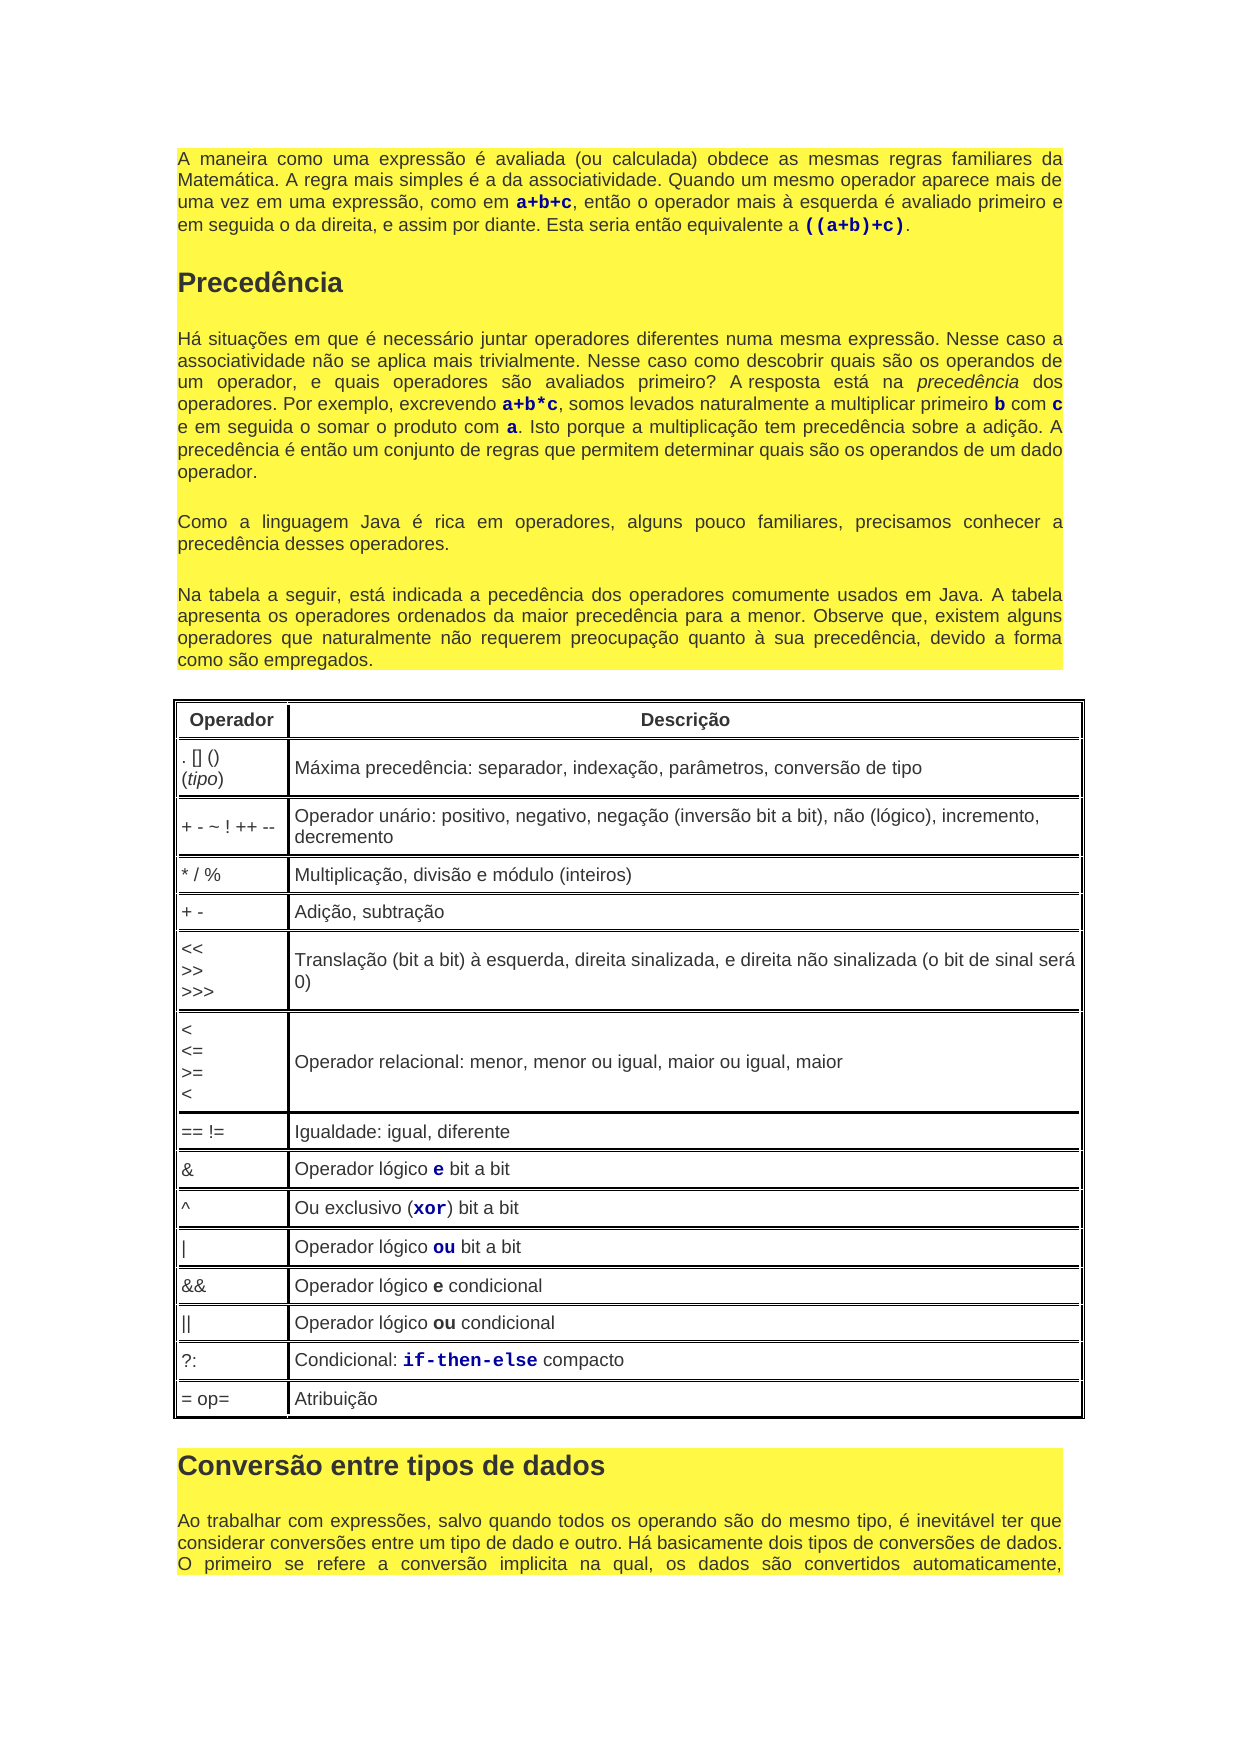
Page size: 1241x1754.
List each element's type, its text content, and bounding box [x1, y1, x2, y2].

table_cell + - [177, 891, 287, 929]
table_cell && [177, 1265, 287, 1302]
table_cell || [177, 1303, 287, 1340]
table_cell Translação (bit a bit) à esquerda, direita sinalizada, e direita não sinalizada (o bit de sinal será 0) [288, 929, 1083, 1009]
text Há situações em que é necessário juntar operadores diferentes numa mesma expressão. Nesse caso a associatividade não se aplica mais trivialmente. Nesse caso como descobrir quais são os operandos de um operador, e quais operadores são avaliados primeiro? A resposta está na precedência dos operadores. Por exemplo, excrevendo a+b*c, somos levados naturalmente a multiplicar primeiro b com c e em seguida o somar o produto com a. Isto porque a multiplicação tem precedência sobre a adição. A precedência é então um conjunto de regras que permitem determinar quais são os operandos de um dado operador. [177, 328, 1063, 482]
table_cell < <= >= < [177, 1009, 287, 1111]
table_header Operador [177, 701, 288, 736]
table_cell . [] () (tipo) [177, 736, 287, 795]
table_cell Igualdade: igual, diferente [290, 1111, 1081, 1148]
table_cell * / % [177, 854, 287, 891]
table_cell Operador lógico e bit a bit [290, 1148, 1082, 1187]
table_cell << >> >>> [175, 929, 288, 1009]
table_cell Operador lógico ou bit a bit [290, 1226, 1082, 1265]
table_cell | [177, 1226, 287, 1265]
table_cell ?: [175, 1340, 288, 1379]
table_cell Máxima precedência: separador, indexação, parâmetros, conversão de tipo [290, 736, 1082, 795]
table_cell Adição, subtração [290, 891, 1082, 929]
text Precedência [177, 266, 1063, 299]
text Na tabela a seguir, está indicada a pecedência dos operadores comumente usados em Java. A tabela apresenta os operadores ordenados da maior precedência para a menor. Observe que, existem alguns operadores que naturalmente não requerem preocupação quanto à sua precedência, devido a forma como são empregados. [177, 584, 1063, 670]
table_cell Operador unário: positivo, negativo, negação (inversão bit a bit), não (lógico), incremento, decremento [290, 795, 1082, 854]
table_cell = op= [175, 1379, 288, 1416]
table_cell & [177, 1148, 287, 1187]
text Como a linguagem Java é rica em operadores, alguns pouco familiares, precisamos conhecer a precedência desses operadores. [177, 511, 1063, 554]
text Conversão entre tipos de dados [177, 1448, 1063, 1481]
table_cell Operador lógico e condicional [290, 1265, 1082, 1302]
table_header Descrição [288, 703, 1081, 736]
text A maneira como uma expressão é avaliada (ou calculada) obdece as mesmas regras familiares da Matemática. A regra mais simples é a da associatividade. Quando um mesmo operador aparece mais de uma vez em uma expressão, como em a+b+c, então o operador mais à esquerda é avaliado primeiro e em seguida o da direita, e assim por diante. Esta seria então equivalente a ((a+b)+c). [177, 148, 1063, 237]
table_cell ^ [177, 1187, 287, 1226]
table_cell Condicional: if-then-else compacto [288, 1340, 1083, 1379]
table_cell Atribuição [288, 1379, 1083, 1416]
table_cell Operador lógico ou condicional [290, 1303, 1082, 1340]
table_cell Ou exclusivo (xor) bit a bit [290, 1187, 1082, 1226]
table_cell + - ~ ! ++ -- [177, 795, 287, 854]
table_cell == != [177, 1111, 287, 1148]
table_cell Multiplicação, divisão e módulo (inteiros) [290, 854, 1082, 891]
table_cell Operador relacional: menor, menor ou igual, maior ou igual, maior [290, 1009, 1082, 1111]
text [177, 1510, 1063, 1575]
